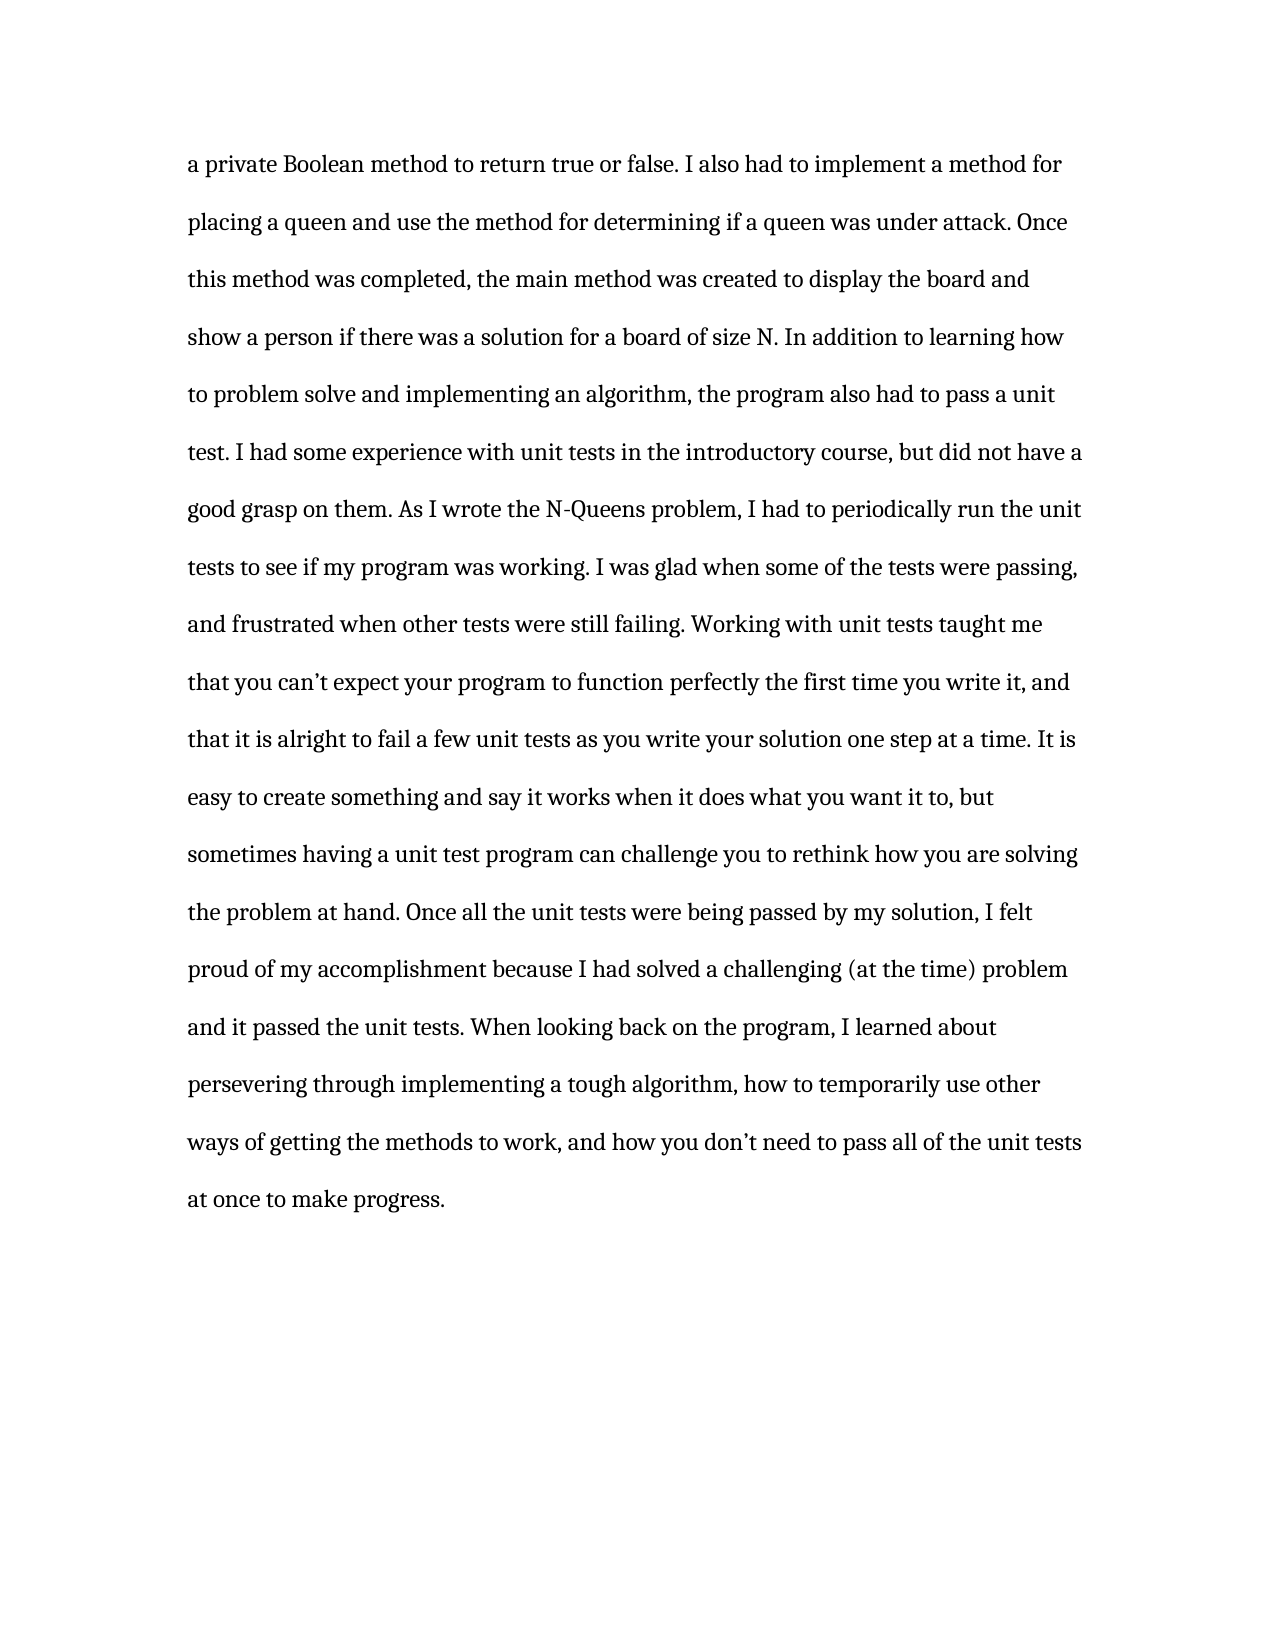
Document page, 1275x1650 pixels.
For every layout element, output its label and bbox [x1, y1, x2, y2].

text [187, 150, 1087, 1214]
